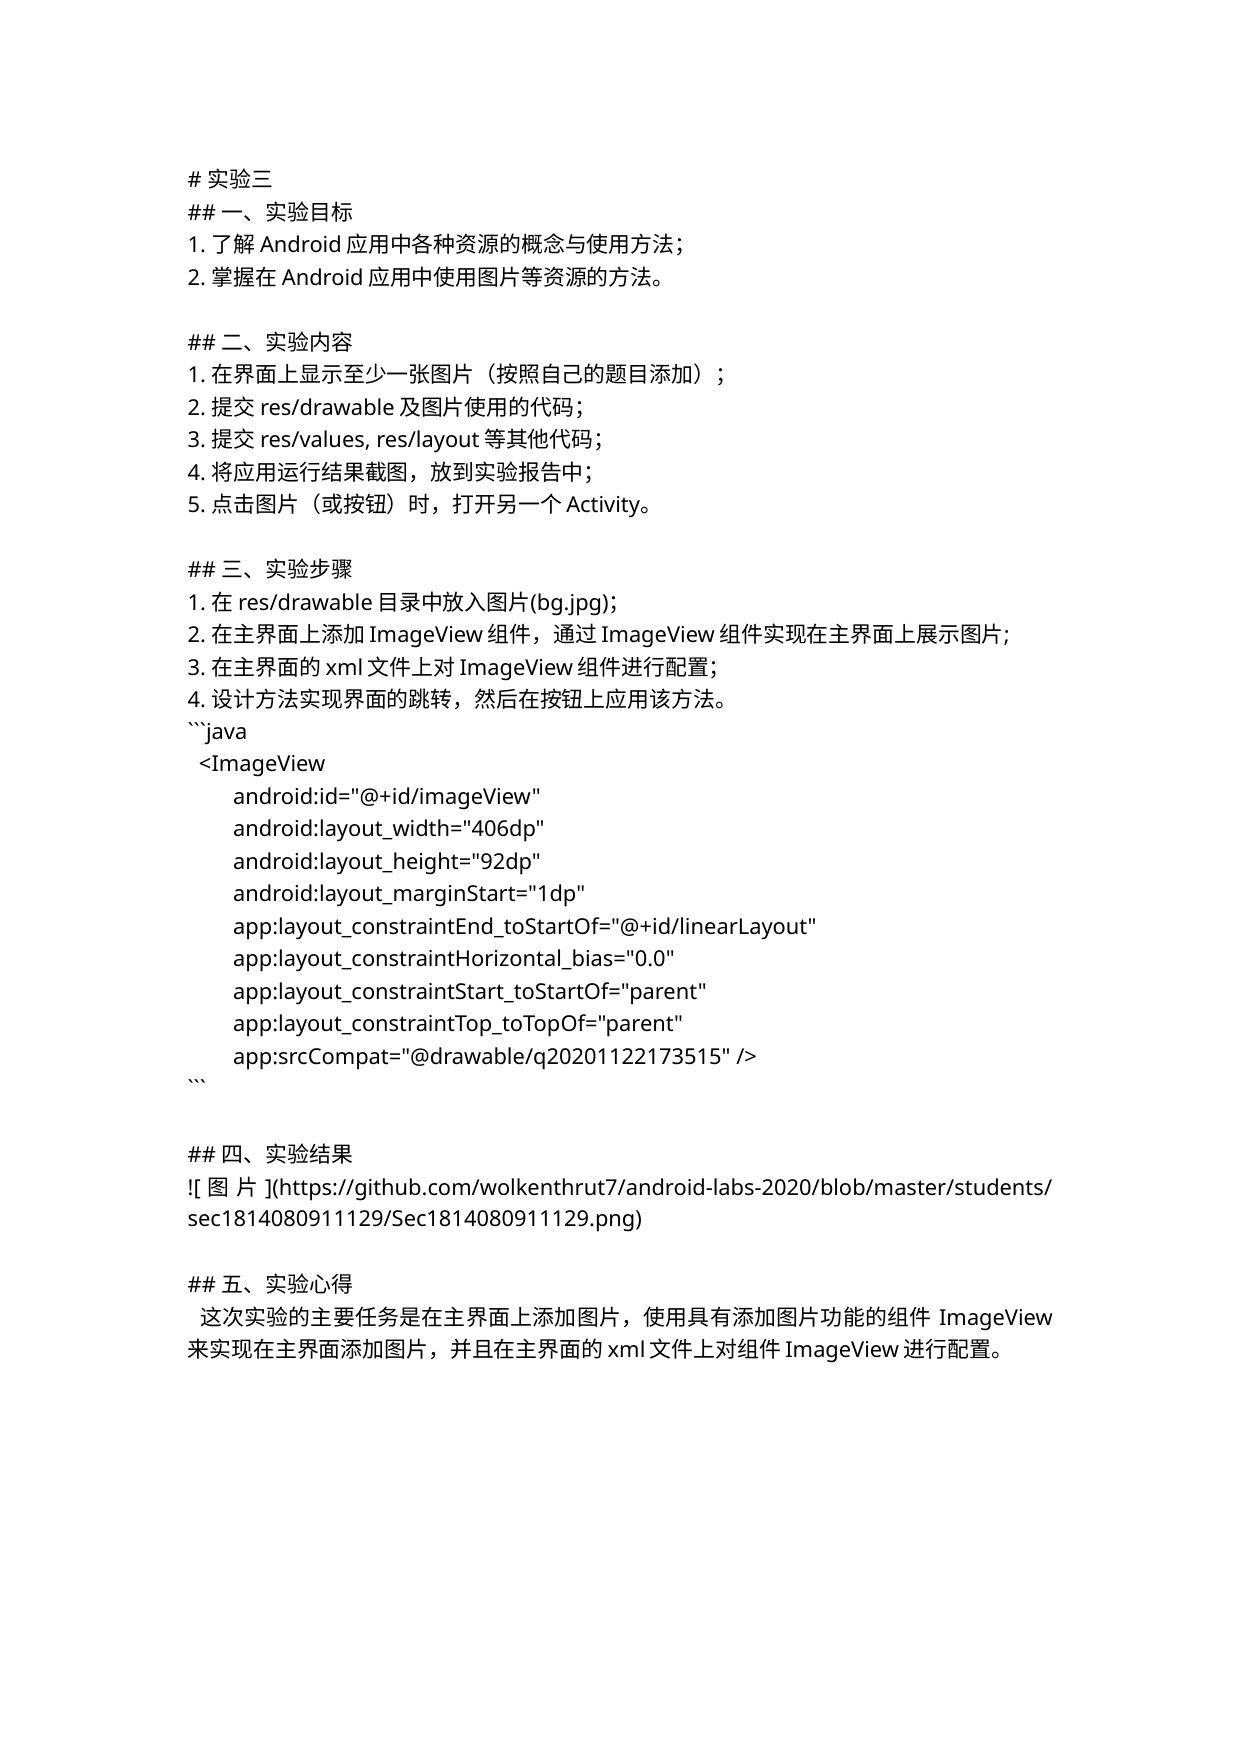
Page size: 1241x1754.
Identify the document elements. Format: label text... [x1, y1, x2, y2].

text ``` [187, 1072, 1053, 1104]
text 5. 点击图片（或按钮）时，打开另一个Activity。 [187, 487, 1053, 519]
text app:layout_constraintHorizontal_bias="0.0" [187, 942, 1053, 974]
text app:srcCompat="@drawable/q20201122173515" /> [187, 1039, 1053, 1072]
text ```java [187, 714, 1053, 747]
text 1. 了解Android应用中各种资源的概念与使用方法； [187, 227, 1053, 259]
text android:id="@+id/imageView" [187, 779, 1053, 812]
text ## 四、实验结果 [187, 1137, 1053, 1169]
text ![图片](https://github.com/wolkenthrut7/android-labs-2020/blob/master/students/sec1814080911129/Sec1814080911129.png) [187, 1169, 1053, 1234]
text 1. 在res/drawable目录中放入图片(bg.jpg)； [187, 584, 1053, 617]
text android:layout_width="406dp" [187, 812, 1053, 844]
text 2. 提交res/drawable及图片使用的代码； [187, 389, 1053, 422]
text 3. 提交res/values, res/layout等其他代码； [187, 422, 1053, 454]
text android:layout_marginStart="1dp" [187, 877, 1053, 909]
text # 实验三 [187, 162, 1053, 194]
text app:layout_constraintTop_toTopOf="parent" [187, 1007, 1053, 1039]
text ## 一、实验目标 [187, 194, 1053, 227]
text 这次实验的主要任务是在主界面上添加图片，使用具有添加图片功能的组件ImageView来实现在主界面添加图片，并且在主界面的xml文件上对组件ImageView进行配置。 [187, 1299, 1053, 1364]
text 4. 设计方法实现界面的跳转，然后在按钮上应用该方法。 [187, 682, 1053, 714]
text app:layout_constraintEnd_toStartOf="@+id/linearLayout" [187, 909, 1053, 942]
text ## 五、实验心得 [187, 1267, 1053, 1299]
text 3. 在主界面的xml文件上对ImageView组件进行配置； [187, 649, 1053, 682]
text ## 二、实验内容 [187, 324, 1053, 357]
text 2. 掌握在Android应用中使用图片等资源的方法。 [187, 259, 1053, 292]
text ## 三、实验步骤 [187, 552, 1053, 584]
text 2. 在主界面上添加ImageView组件，通过ImageView组件实现在主界面上展示图片; [187, 617, 1053, 649]
text app:layout_constraintStart_toStartOf="parent" [187, 974, 1053, 1007]
text <ImageView [187, 747, 1053, 779]
text android:layout_height="92dp" [187, 844, 1053, 877]
text 4. 将应用运行结果截图，放到实验报告中； [187, 454, 1053, 487]
text 1. 在界面上显示至少一张图片（按照自己的题目添加）； [187, 357, 1053, 389]
